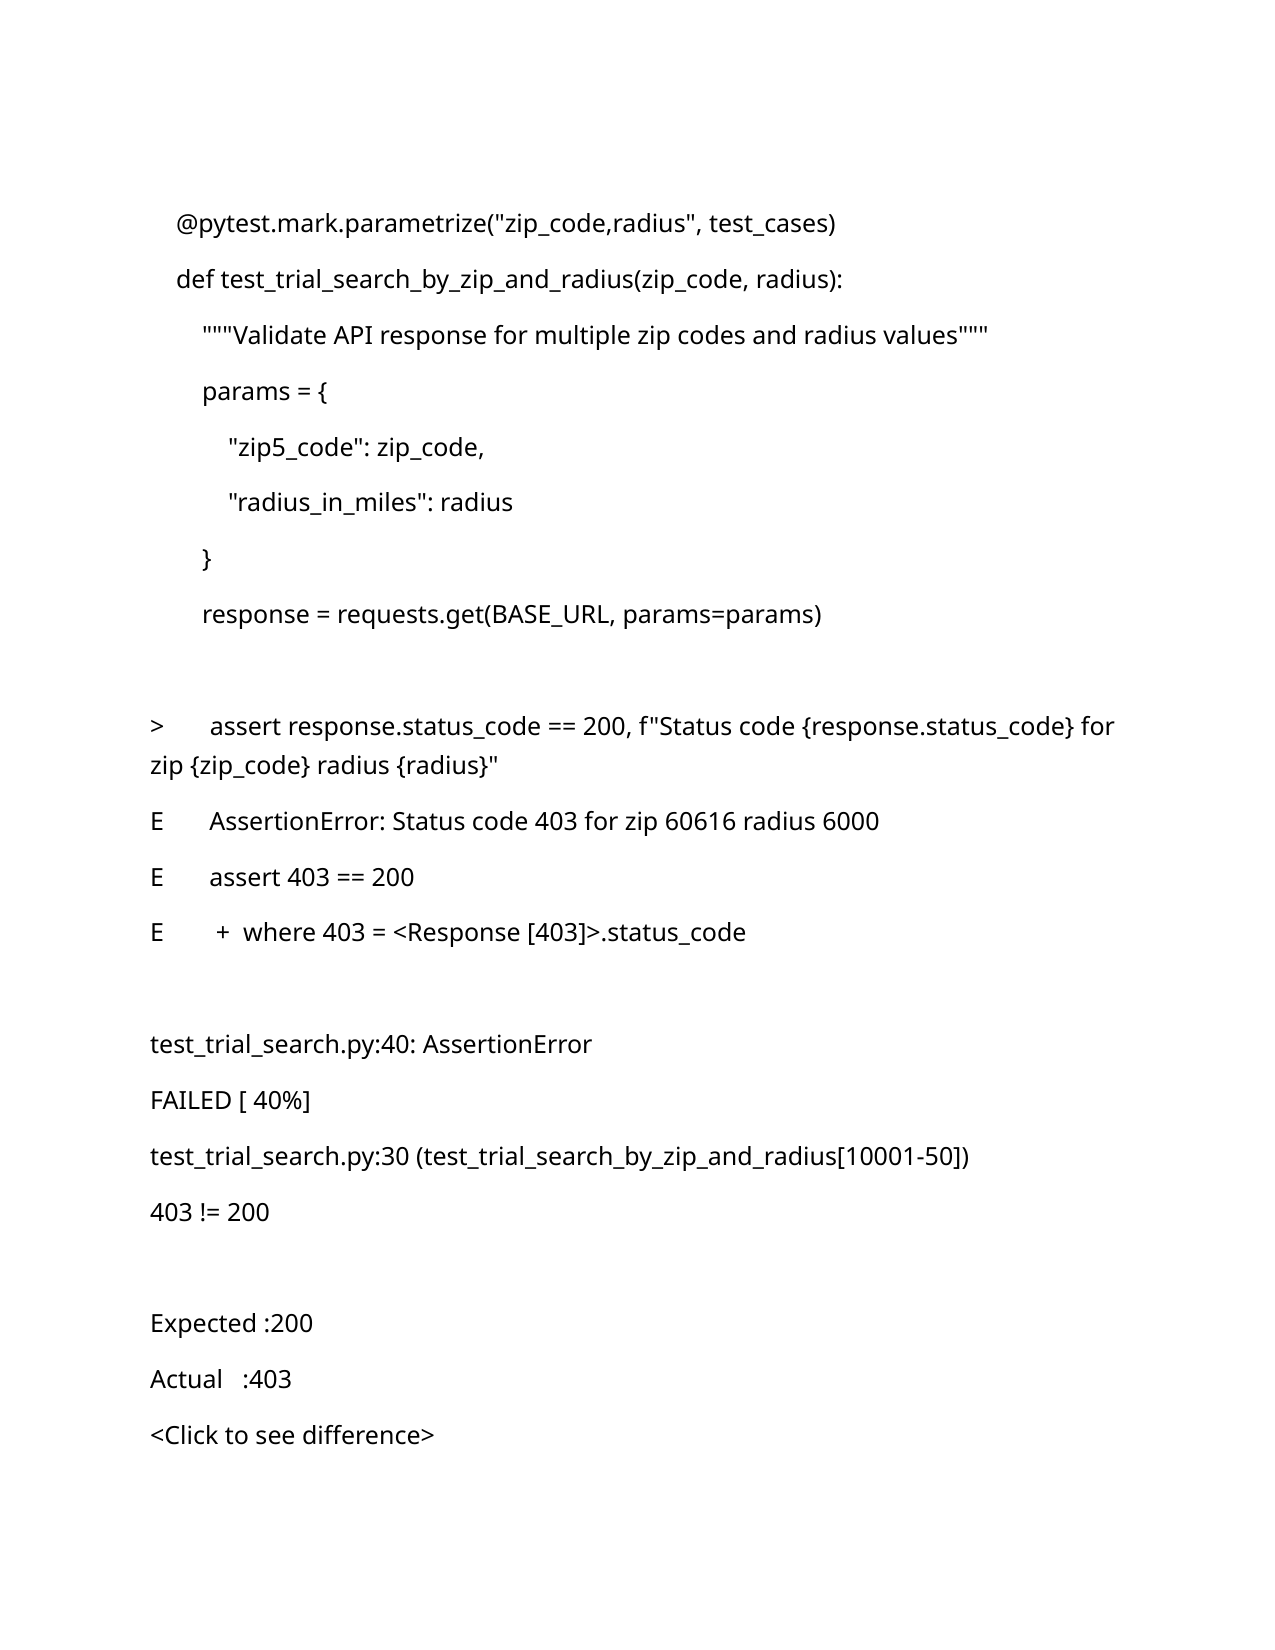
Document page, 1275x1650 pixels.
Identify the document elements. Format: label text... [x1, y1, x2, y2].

text > assert response.status_code == 200, f"Status code {response.status_code} for zip {zip_code} radius {radius}" [150, 708, 1125, 782]
text Actual :403 [150, 1362, 1125, 1396]
text test_trial_search.py:30 (test_trial_search_by_zip_and_radius[10001-50]) [150, 1138, 1125, 1172]
text "radius_in_miles": radius [150, 485, 1125, 519]
text <Click to see difference> [150, 1417, 1125, 1452]
text params = { [150, 373, 1125, 407]
text E assert 403 == 200 [150, 859, 1125, 893]
text FAILED [ 40%] [150, 1082, 1125, 1117]
text test_trial_search.py:40: AssertionError [150, 1027, 1125, 1061]
text response = requests.get(BASE_URL, params=params) [150, 597, 1125, 631]
text E AssertionError: Status code 403 for zip 60616 radius 6000 [150, 803, 1125, 837]
text } [150, 541, 1125, 575]
text """Validate API response for multiple zip codes and radius values""" [150, 317, 1125, 352]
text @pytest.mark.parametrize("zip_code,radius", test_cases) [150, 206, 1125, 240]
text "zip5_code": zip_code, [150, 429, 1125, 463]
text Expected :200 [150, 1306, 1125, 1340]
text E + where 403 = <Response [403]>.status_code [150, 915, 1125, 949]
text def test_trial_search_by_zip_and_radius(zip_code, radius): [150, 262, 1125, 296]
text 403 != 200 [150, 1194, 1125, 1228]
